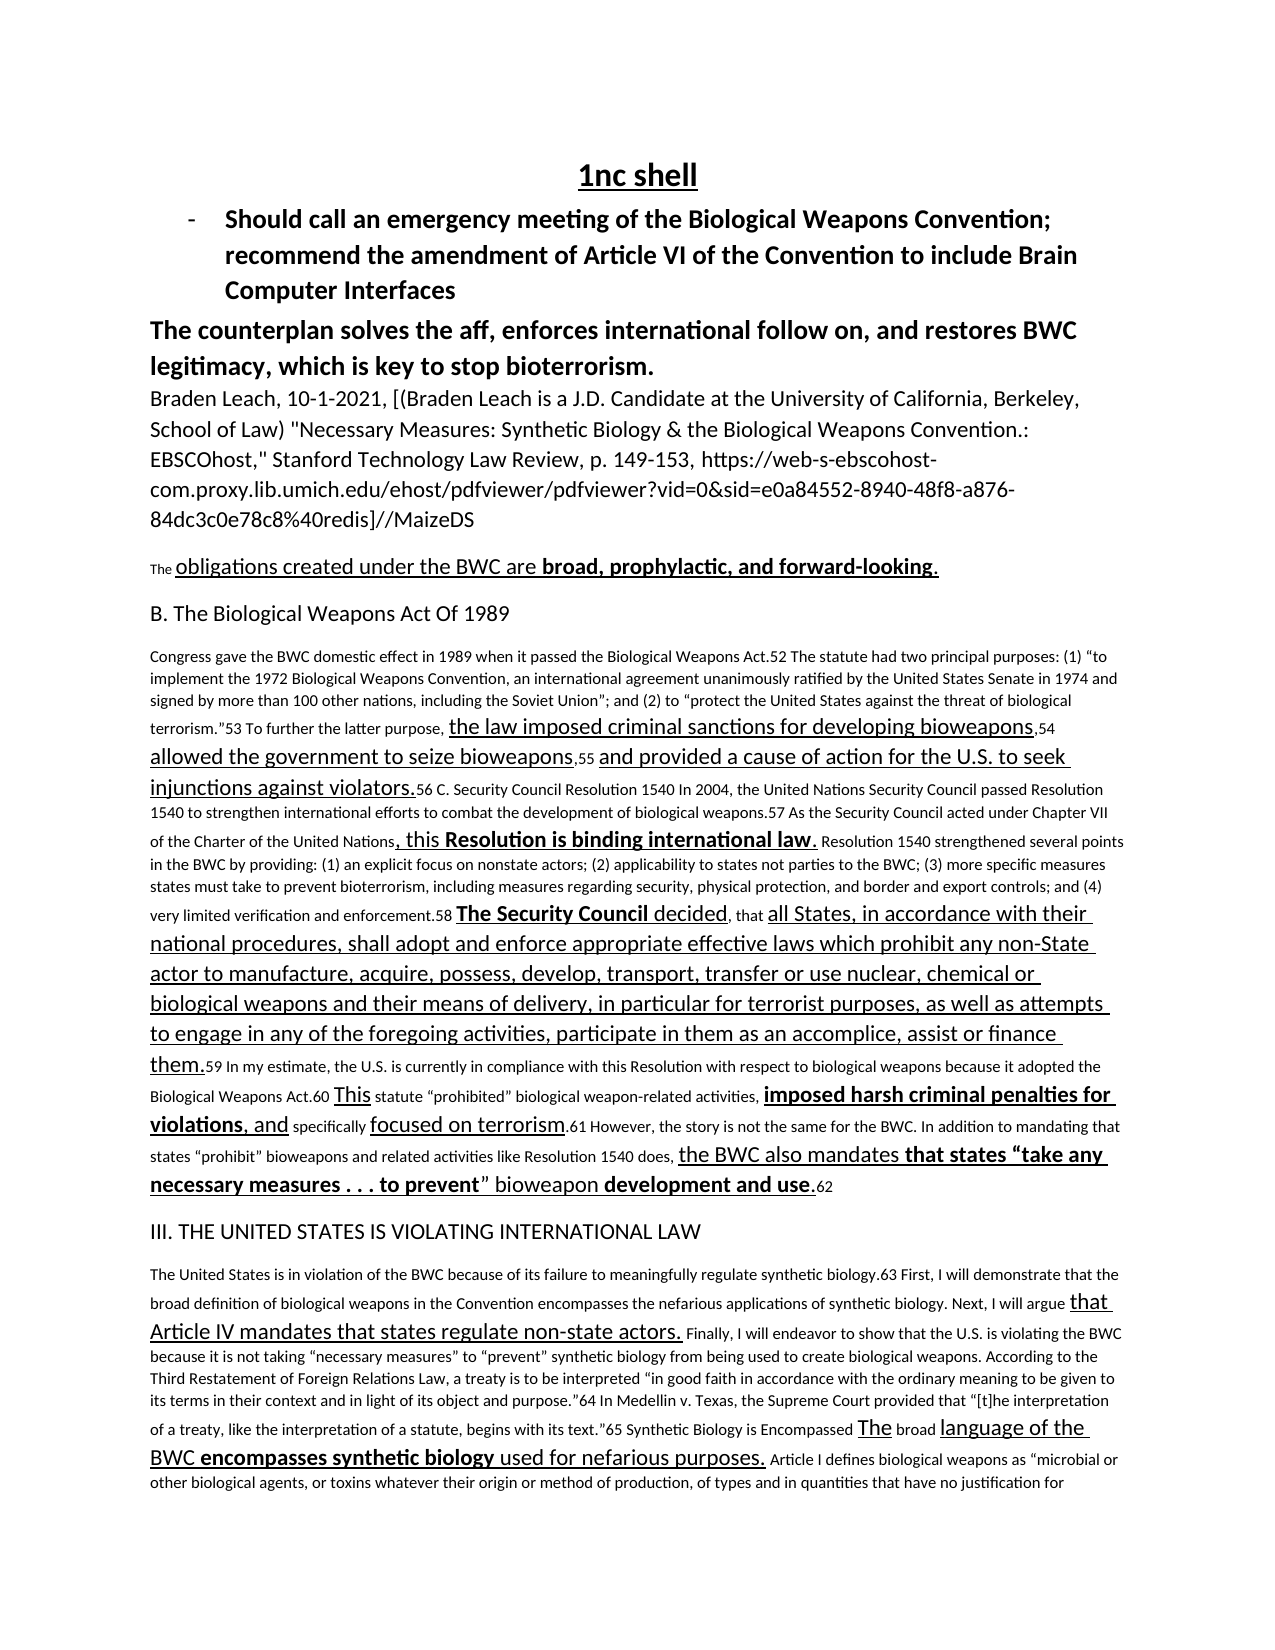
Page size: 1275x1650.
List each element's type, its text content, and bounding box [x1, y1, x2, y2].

subtitle Should call an emergency meeting of the Biological Weapons Convention; recommend the amendment of Article VI of the Convention to include Brain Computer Interfaces [187, 202, 1125, 307]
text B. The Biological Weapons Act Of 1989 [150, 599, 1125, 627]
text Braden Leach, 10-1-2021, [(Braden Leach is a J.D. Candidate at the University of California, Berkeley, School of Law) "Necessary Measures: Synthetic Biology & the Biological Weapons Convention.: EBSCOhost," Stanford Technology Law Review, p. 149-153, https://web-s-ebscohost-com.proxy.lib.umich.edu/ehost/pdfviewer/pdfviewer?vid=0&sid=e0a84552-8940-48f8-a876-84dc3c0e78c8%40redis]//MaizeDS [150, 384, 1125, 533]
subtitle The counterplan solves the aff, enforces international follow on, and restores BWC legitimacy, which is key to stop bioterrorism. [150, 313, 1125, 382]
subtitle 1nc shell [150, 154, 1125, 195]
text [150, 1264, 1125, 1493]
text Congress gave the BWC domestic effect in 1989 when it passed the Biological Weapons Act.52 The statute had two principal purposes: (1) “to implement the 1972 Biological Weapons Convention, an international agreement unanimously ratified by the United States Senate in 1974 and signed by more than 100 other nations, including the Soviet Union”; and (2) to “protect the United States against the threat of biological terrorism.”53 To further the latter purpose, the law imposed criminal sanctions for developing bioweapons,54 allowed the government to seize bioweapons,55 and provided a cause of action for the U.S. to seek injunctions against violators.56 C. Security Council Resolution 1540 In 2004, the United Nations Security Council passed Resolution 1540 to strengthen international efforts to combat the development of biological weapons.57 As the Security Council acted under Chapter VII of the Charter of the United Nations, this Resolution is binding international law. Resolution 1540 strengthened several points in the BWC by providing: (1) an explicit focus on nonstate actors; (2) applicability to states not parties to the BWC; (3) more specific measures states must take to prevent bioterrorism, including measures regarding security, physical protection, and border and export controls; and (4) very limited verification and enforcement.58 The Security Council decided, that all States, in accordance with their national procedures, shall adopt and enforce appropriate effective laws which prohibit any non-State actor to manufacture, acquire, possess, develop, transport, transfer or use nuclear, chemical or biological weapons and their means of delivery, in particular for terrorist purposes, as well as attempts to engage in any of the foregoing activities, participate in them as an accomplice, assist or finance them.59 In my estimate, the U.S. is currently in compliance with this Resolution with respect to biological weapons because it adopted the Biological Weapons Act.60 This statute “prohibited” biological weapon-related activities, imposed harsh criminal penalties for violations, and specifically focused on terrorism.61 However, the story is not the same for the BWC. In addition to mandating that states “prohibit” bioweapons and related activities like Resolution 1540 does, the BWC also mandates that states “take any necessary measures . . . to prevent” bioweapon development and use.62 [150, 646, 1125, 1199]
text The obligations created under the BWC are broad, prophylactic, and forward-looking. [150, 552, 1125, 580]
text III. THE UNITED STATES IS VIOLATING INTERNATIONAL LAW [150, 1217, 1125, 1246]
